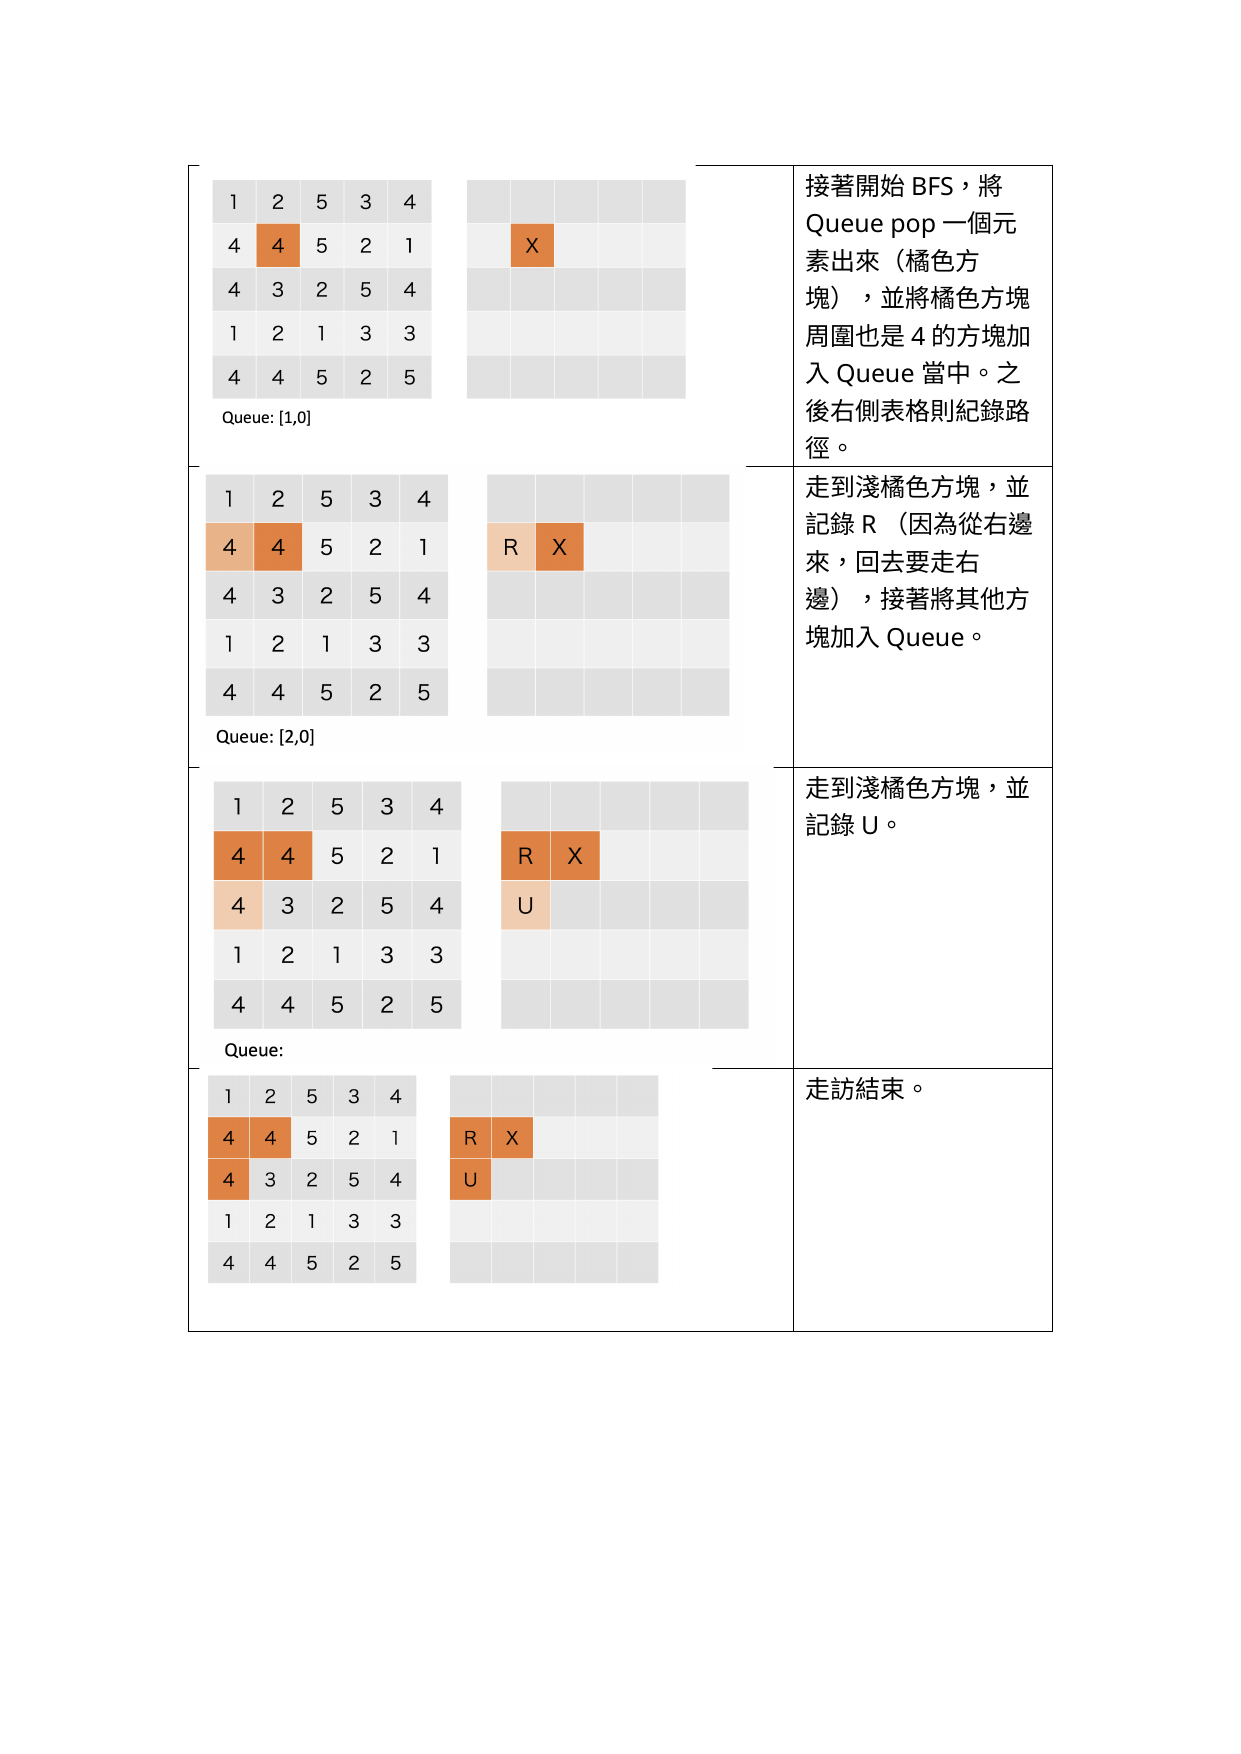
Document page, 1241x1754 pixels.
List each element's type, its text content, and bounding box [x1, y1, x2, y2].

table_cell [189, 467, 793, 767]
table_cell [189, 768, 793, 1068]
picture [199, 165, 696, 434]
table_cell 接著開始 BFS，將 Queue pop 一個元素出來（橘色方塊），並將橘色方塊周圍也是 4 的方塊加入 Queue 當中。之後右側表格則紀錄路徑。 [794, 166, 1052, 466]
table_cell 走到淺橘色方塊，並記錄 R （因為從右邊來，回去要走右邊），接著將其他方塊加入 Queue。 [794, 467, 1052, 767]
picture [199, 767, 774, 1067]
table_cell [189, 166, 793, 466]
table_cell 走到淺橘色方塊，並記錄 U。 [794, 768, 1052, 1068]
picture [199, 466, 747, 752]
table_cell [189, 1069, 793, 1331]
picture [199, 1068, 713, 1294]
table_cell 走訪結束。 [794, 1069, 1052, 1331]
